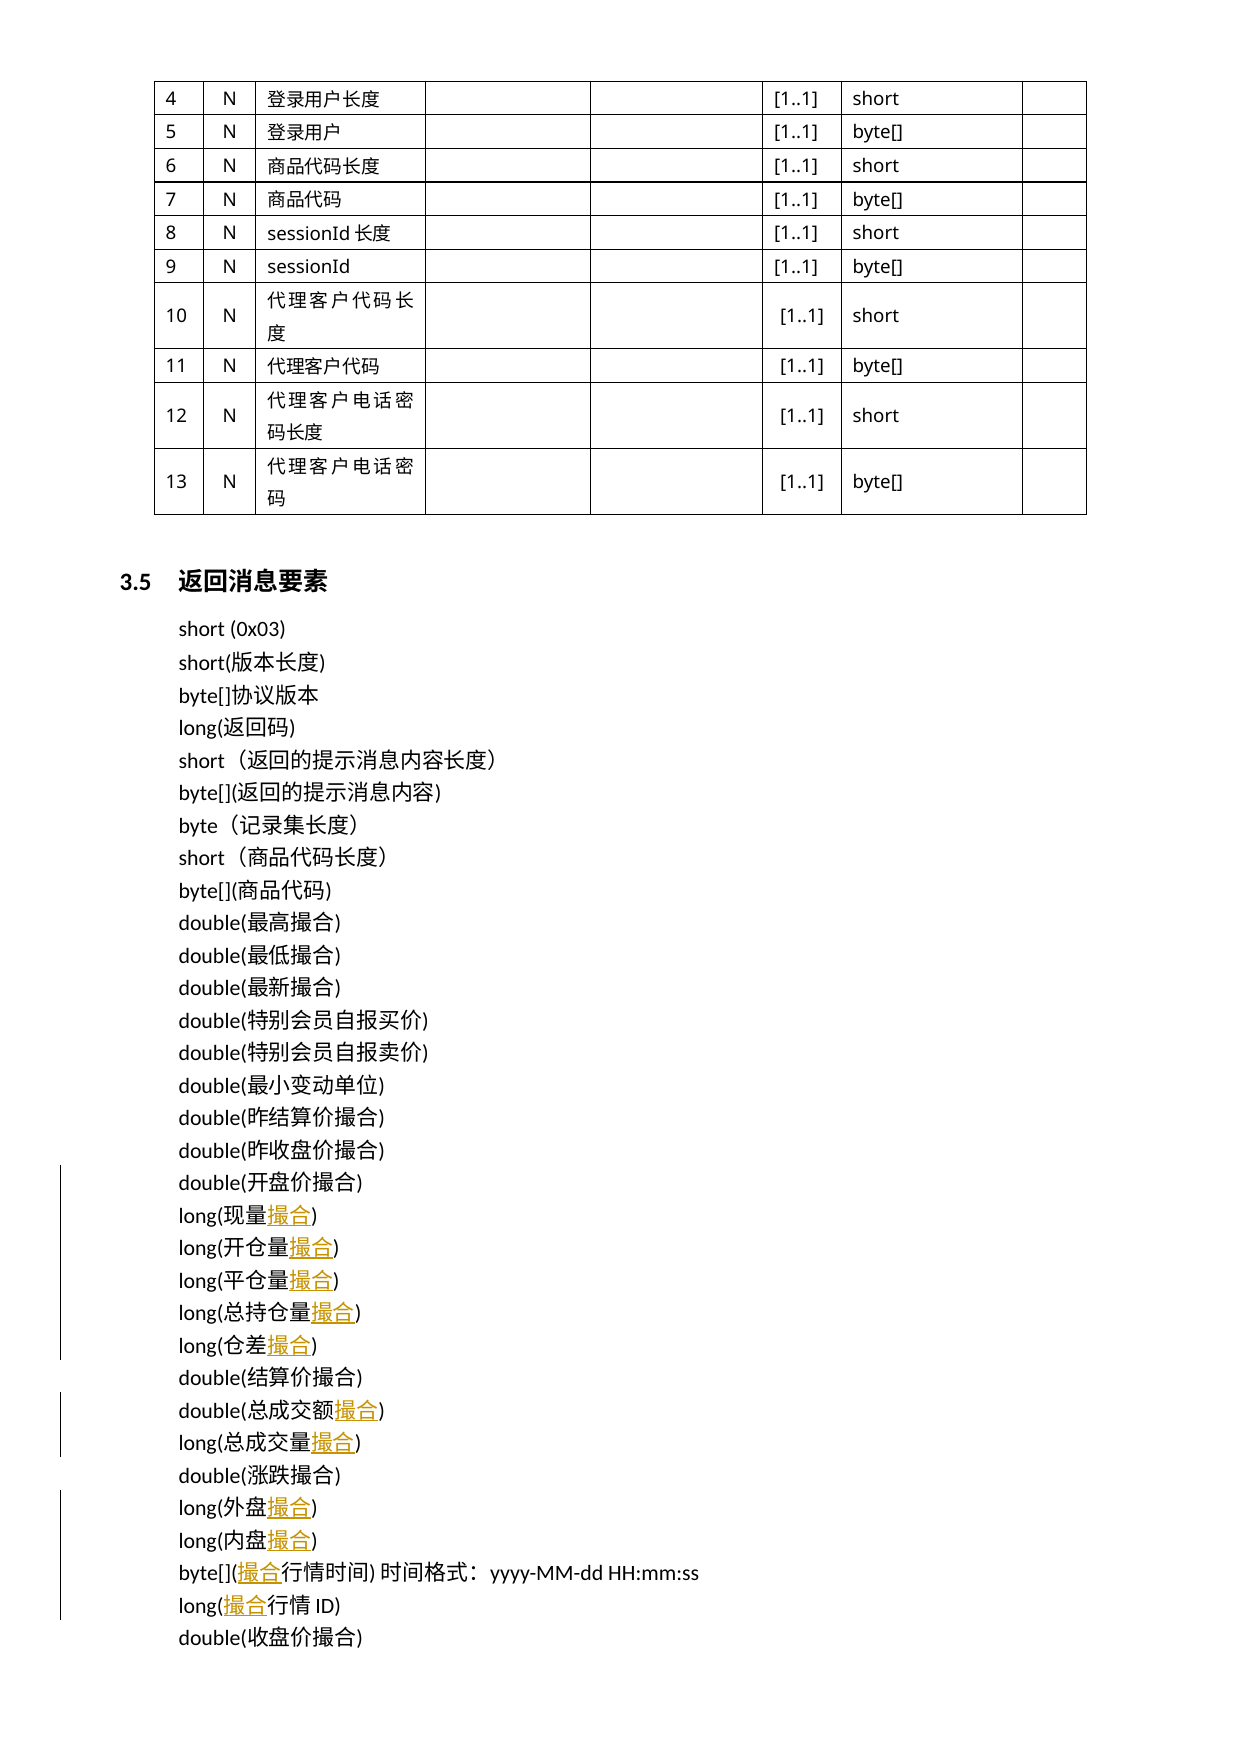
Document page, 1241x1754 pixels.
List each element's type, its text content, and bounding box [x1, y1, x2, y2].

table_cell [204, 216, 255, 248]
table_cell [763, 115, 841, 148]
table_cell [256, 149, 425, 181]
list short (0x03) [164, 612, 1165, 645]
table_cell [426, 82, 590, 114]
list double(最小变动单位) [164, 1067, 1165, 1100]
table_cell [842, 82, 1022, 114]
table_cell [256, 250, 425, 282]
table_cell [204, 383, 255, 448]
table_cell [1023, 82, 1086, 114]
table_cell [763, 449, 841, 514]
list byte（记录集长度） [164, 807, 1165, 840]
list long(总成交量) [164, 1425, 1165, 1457]
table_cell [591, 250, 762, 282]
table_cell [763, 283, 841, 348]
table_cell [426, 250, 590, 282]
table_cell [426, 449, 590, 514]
list double(开盘价撮合) [164, 1165, 1165, 1197]
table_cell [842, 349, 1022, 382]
list long(总持仓量) [164, 1295, 1165, 1327]
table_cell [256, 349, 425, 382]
list byte[](行情时间) 时间格式：yyyy-MM-dd HH:mm:ss [164, 1555, 1165, 1587]
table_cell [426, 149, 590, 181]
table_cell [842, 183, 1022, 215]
list double(总成交额) [164, 1392, 1165, 1425]
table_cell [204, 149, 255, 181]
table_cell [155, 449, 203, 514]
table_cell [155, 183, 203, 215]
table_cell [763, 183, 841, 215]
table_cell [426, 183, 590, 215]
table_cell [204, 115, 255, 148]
list double(涨跌撮合) [164, 1457, 1165, 1490]
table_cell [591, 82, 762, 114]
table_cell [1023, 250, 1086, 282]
list double(最新撮合) [164, 970, 1165, 1002]
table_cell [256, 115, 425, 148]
list double(最低撮合) [164, 937, 1165, 970]
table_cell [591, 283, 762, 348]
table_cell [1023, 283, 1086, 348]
list long(开仓量) [164, 1230, 1165, 1262]
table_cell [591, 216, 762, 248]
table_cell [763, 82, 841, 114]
list long(返回码) [164, 710, 1165, 742]
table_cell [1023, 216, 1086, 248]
list byte[](商品代码) [164, 872, 1165, 905]
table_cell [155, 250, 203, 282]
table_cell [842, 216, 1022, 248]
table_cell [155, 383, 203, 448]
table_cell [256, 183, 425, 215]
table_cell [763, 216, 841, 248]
list double(昨收盘价撮合) [164, 1132, 1165, 1165]
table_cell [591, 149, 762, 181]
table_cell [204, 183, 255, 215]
list long(内盘) [164, 1522, 1165, 1555]
list short(版本长度) [164, 645, 1165, 677]
list short（商品代码长度） [164, 840, 1165, 872]
list 返回消息要素 [119, 547, 1165, 612]
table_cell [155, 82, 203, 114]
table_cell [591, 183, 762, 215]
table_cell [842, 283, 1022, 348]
list double(收盘价撮合) [164, 1620, 1165, 1652]
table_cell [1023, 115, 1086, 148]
list byte[]协议版本 [164, 677, 1165, 710]
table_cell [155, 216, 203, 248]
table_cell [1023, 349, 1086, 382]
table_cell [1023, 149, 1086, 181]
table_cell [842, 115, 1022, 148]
list double(特别会员自报卖价) [164, 1035, 1165, 1067]
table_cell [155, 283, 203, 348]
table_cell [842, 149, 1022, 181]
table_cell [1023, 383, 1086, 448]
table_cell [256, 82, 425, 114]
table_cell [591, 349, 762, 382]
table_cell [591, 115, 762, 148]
list double(最高撮合) [164, 905, 1165, 937]
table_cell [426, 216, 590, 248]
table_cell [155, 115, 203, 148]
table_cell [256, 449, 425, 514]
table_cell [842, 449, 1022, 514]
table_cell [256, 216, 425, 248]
list double(昨结算价撮合) [164, 1100, 1165, 1132]
list long(现量) [164, 1197, 1165, 1230]
list double(结算价撮合) [164, 1360, 1165, 1392]
list double(特别会员自报买价) [164, 1002, 1165, 1035]
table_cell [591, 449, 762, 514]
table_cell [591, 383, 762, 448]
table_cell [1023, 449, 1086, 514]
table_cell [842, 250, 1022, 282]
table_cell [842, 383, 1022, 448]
list long(平仓量) [164, 1262, 1165, 1295]
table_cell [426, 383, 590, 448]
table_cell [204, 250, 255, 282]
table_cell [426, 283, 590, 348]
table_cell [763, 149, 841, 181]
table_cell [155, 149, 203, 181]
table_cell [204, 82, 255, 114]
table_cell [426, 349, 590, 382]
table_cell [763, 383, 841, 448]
list long(外盘) [164, 1490, 1165, 1522]
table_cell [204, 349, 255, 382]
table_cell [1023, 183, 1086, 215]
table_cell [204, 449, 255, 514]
list short（返回的提示消息内容长度） [164, 742, 1165, 775]
list byte[](返回的提示消息内容) [164, 775, 1165, 807]
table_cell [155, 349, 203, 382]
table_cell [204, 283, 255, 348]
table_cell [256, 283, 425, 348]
list long(仓差) [164, 1327, 1165, 1360]
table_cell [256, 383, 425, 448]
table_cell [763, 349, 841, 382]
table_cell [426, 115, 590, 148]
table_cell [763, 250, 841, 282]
list long(行情ID) [164, 1587, 1165, 1620]
